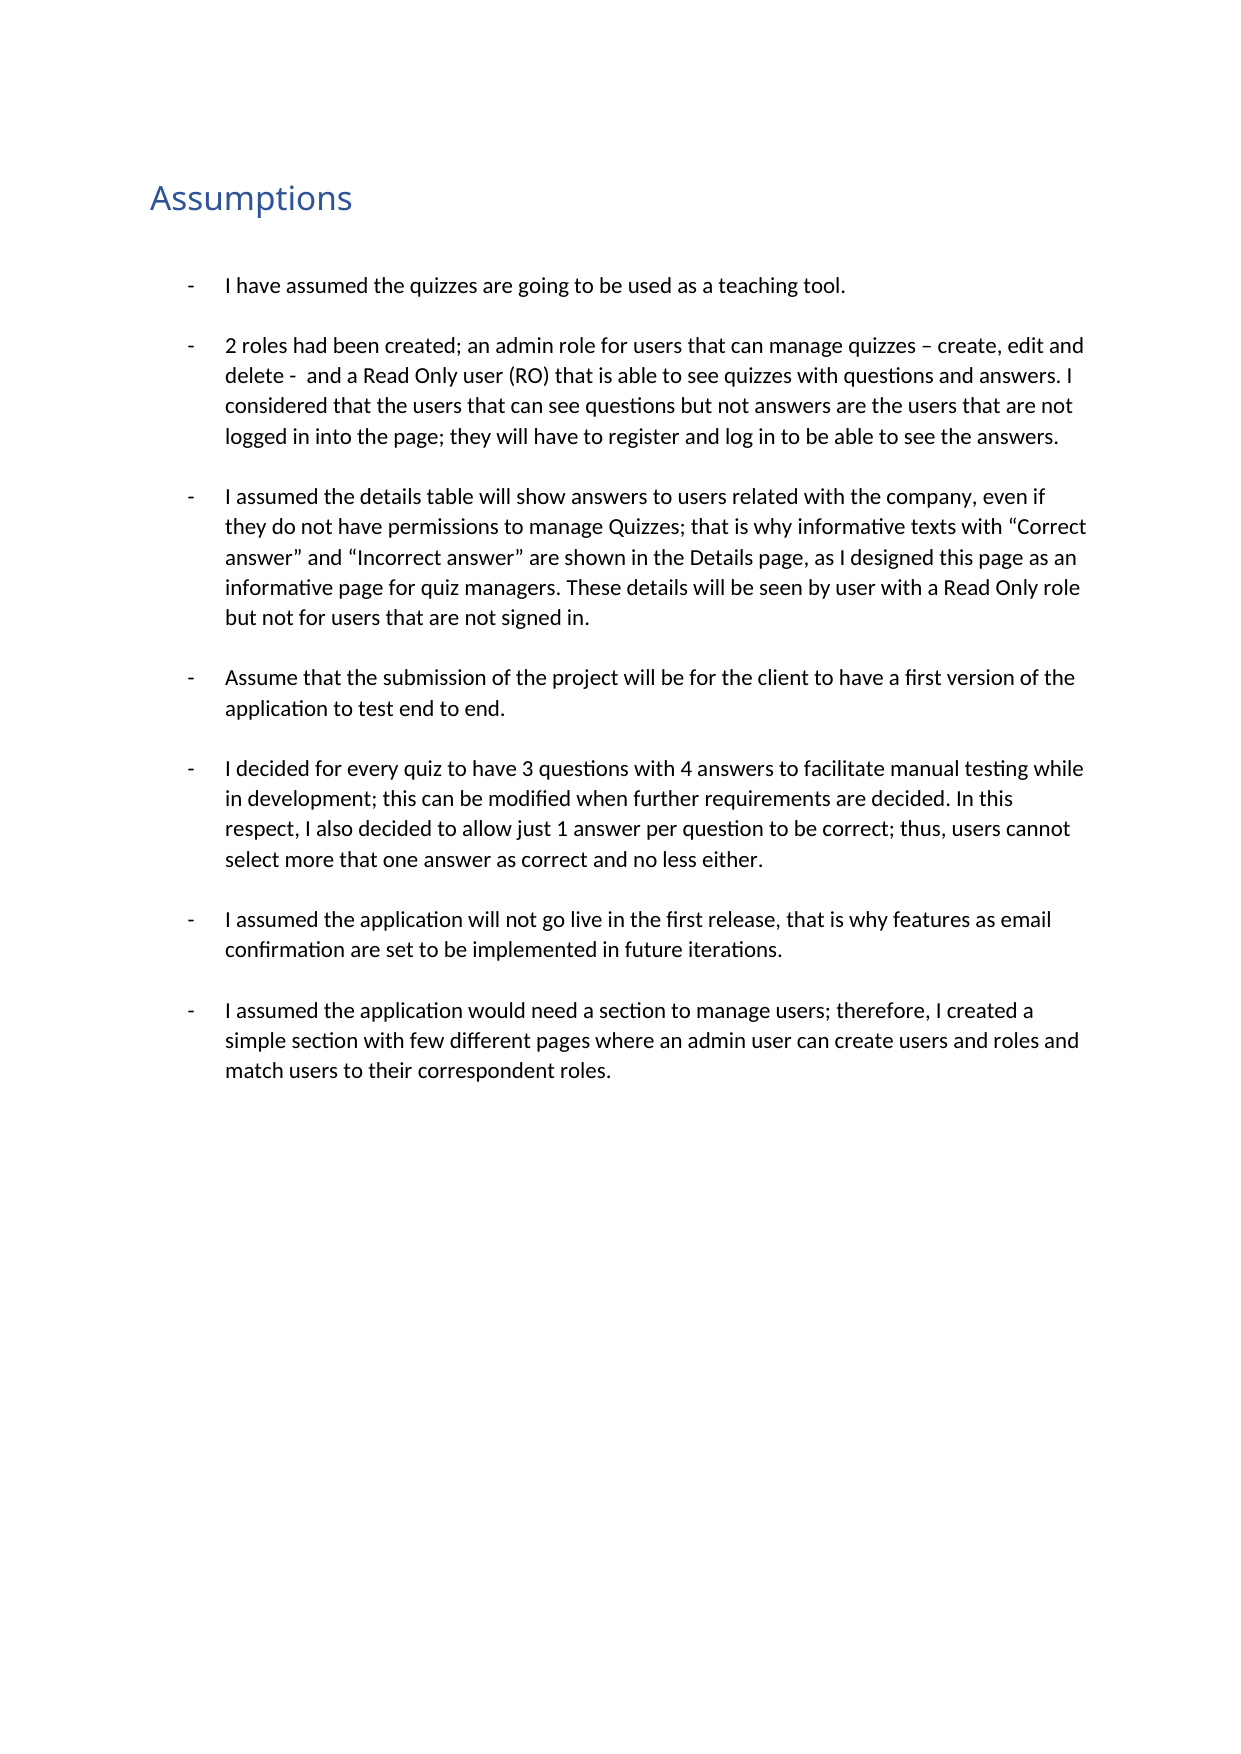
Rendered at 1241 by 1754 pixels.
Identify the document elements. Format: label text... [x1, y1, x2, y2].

list I assumed the details table will show answers to users related with the company, even if they do not have permissions to manage Quizzes; that is why informative texts with “Correct answer” and “Incorrect answer” are shown in the Details page, as I designed this page as an informative page for quiz managers. These details will be seen by user with a Read Only role but not for users that are not signed in. [187, 482, 1090, 631]
list I assumed the application would need a section to manage users; therefore, I created a simple section with few different pages where an admin user can create users and roles and match users to their correspondent roles. [187, 996, 1090, 1084]
list I have assumed the quizzes are going to be used as a teaching tool. [187, 271, 1090, 299]
list 2 roles had been created; an admin role for users that can manage quizzes – create, edit and delete - and a Read Only user (RO) that is able to see quizzes with questions and answers. I considered that the users that can see questions but not answers are the users that are not logged in into the page; they will have to register and log in to be able to see the answers. [187, 331, 1090, 450]
list I assumed the application will not go live in the first release, that is why features as email confirmation are set to be implemented in future iterations. [187, 905, 1090, 963]
subtitle Assumptions [150, 175, 1090, 220]
list I decided for every quiz to have 3 questions with 4 answers to facilitate manual testing while in development; this can be modified when further requirements are decided. In this respect, I also decided to allow just 1 answer per question to be correct; thus, users cannot select more that one answer as correct and no less either. [187, 754, 1090, 873]
list Assume that the submission of the project will be for the client to have a first version of the application to test end to end. [187, 663, 1090, 722]
